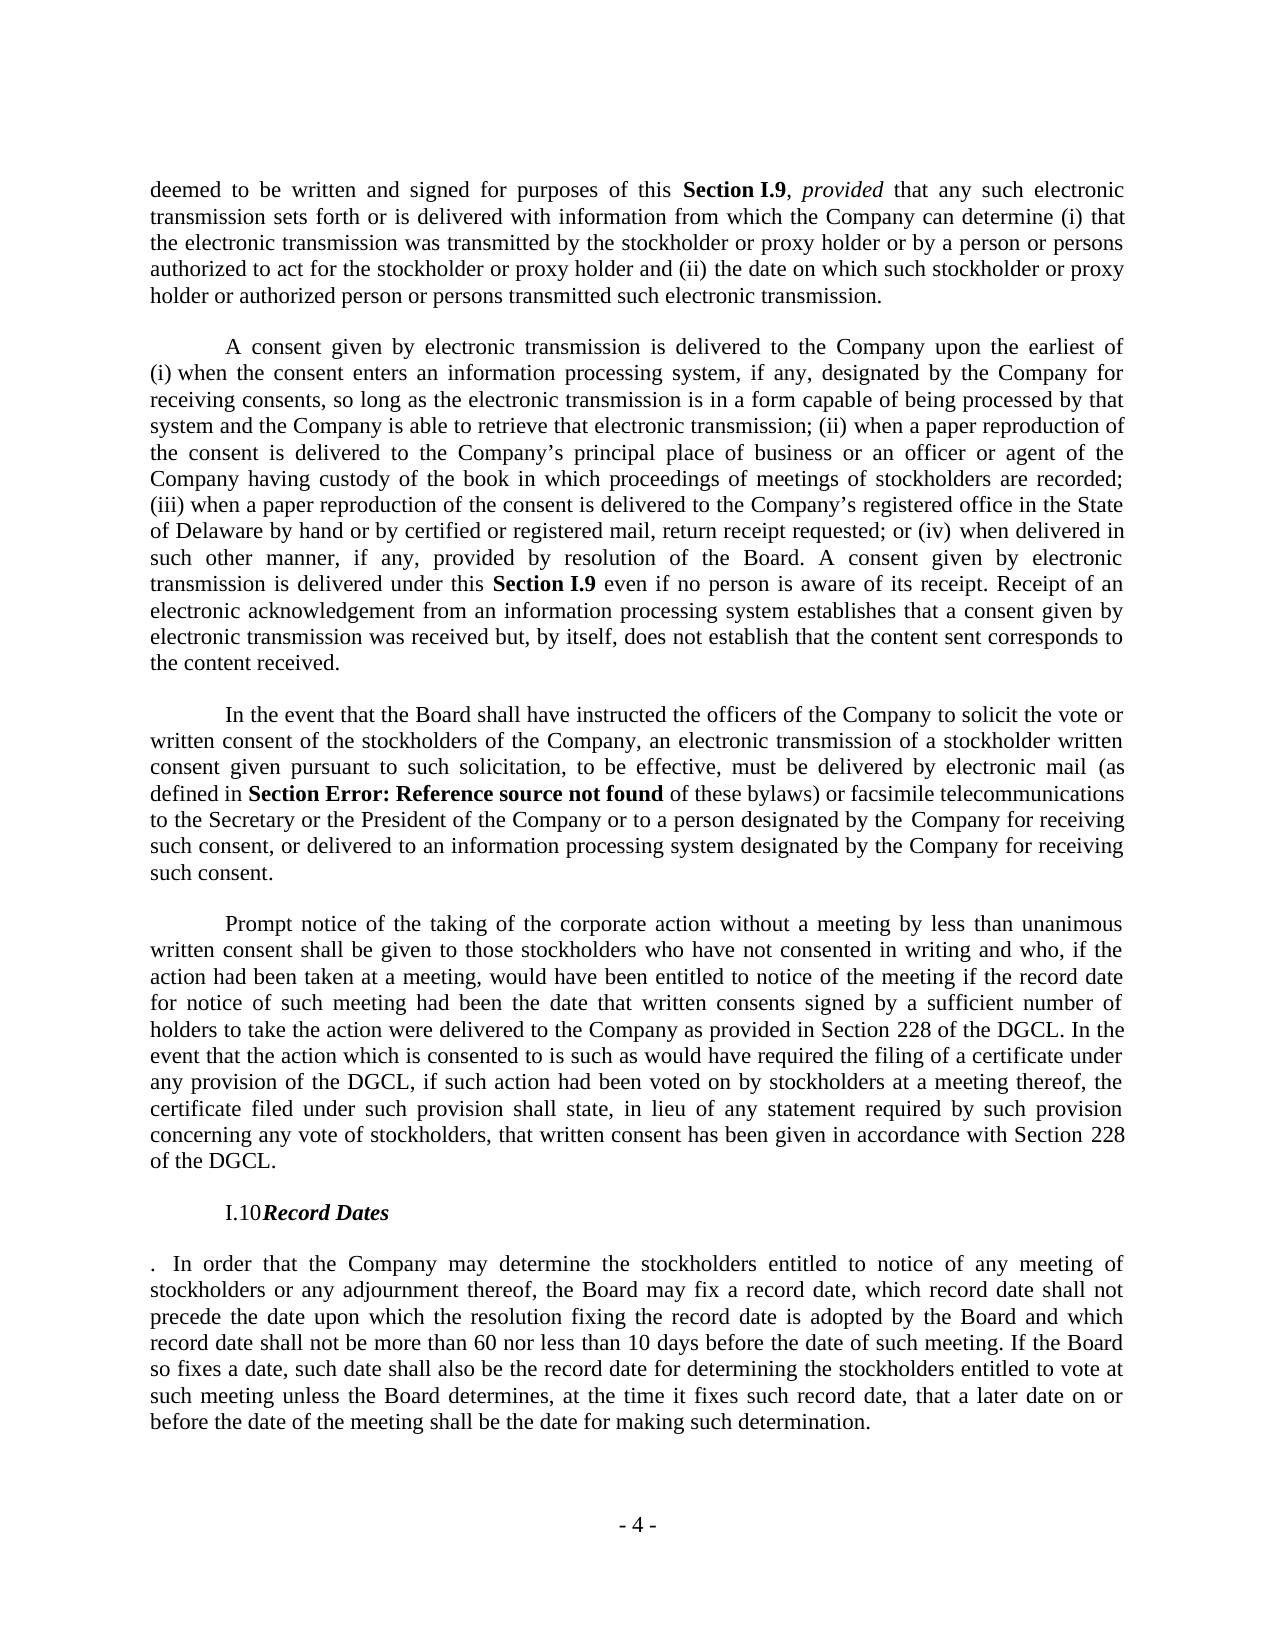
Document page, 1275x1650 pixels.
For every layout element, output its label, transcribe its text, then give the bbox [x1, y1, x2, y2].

text . In order that the Company may determine the stockholders entitled to notice of any meeting of stockholders or any adjournment thereof, the Board may fix a record date, which record date shall not precede the date upon which the resolution fixing the record date is adopted by the Board and which record date shall not be more than 60 nor less than 10 days before the date of such meeting. If the Board so fixes a date, such date shall also be the record date for determining the stockholders entitled to vote at such meeting unless the Board determines, at the time it fixes such record date, that a later date on or before the date of the meeting shall be the date for making such determination. [150, 1250, 1125, 1434]
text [150, 176, 1125, 308]
text Prompt notice of the taking of the corporate action without a meeting by less than unanimous written consent shall be given to those stockholders who have not consented in writing and who, if the action had been taken at a meeting, would have been entitled to notice of the meeting if the record date for notice of such meeting had been the date that written consents signed by a sufficient number of holders to take the action were delivered to the Company as provided in Section 228 of the DGCL. In the event that the action which is consented to is such as would have required the filing of a certificate under any provision of the DGCL, if such action had been voted on by stockholders at a meeting thereof, the certificate filed under such provision shall state, in lieu of any statement required by such provision concerning any vote of stockholders, that written consent has been given in accordance with Section 228 of the DGCL. [150, 910, 1125, 1174]
subtitle Record Dates [150, 1199, 1125, 1225]
text A consent given by electronic transmission is delivered to the Company upon the earliest of (i) when the consent enters an information processing system, if any, designated by the Company for receiving consents, so long as the electronic transmission is in a form capable of being processed by that system and the Company is able to retrieve that electronic transmission; (ii) when a paper reproduction of the consent is delivered to the Company’s principal place of business or an officer or agent of the Company having custody of the book in which proceedings of meetings of stockholders are recorded; (iii) when a paper reproduction of the consent is delivered to the Company’s registered office in the State of Delaware by hand or by certified or registered mail, return receipt requested; or (iv) when delivered in such other manner, if any, provided by resolution of the Board. A consent given by electronic transmission is delivered under this Section 1.9 even if no person is aware of its receipt. Receipt of an electronic acknowledgement from an information processing system establishes that a consent given by electronic transmission was received but, by itself, does not establish that the content sent corresponds to the content received. [150, 333, 1125, 676]
